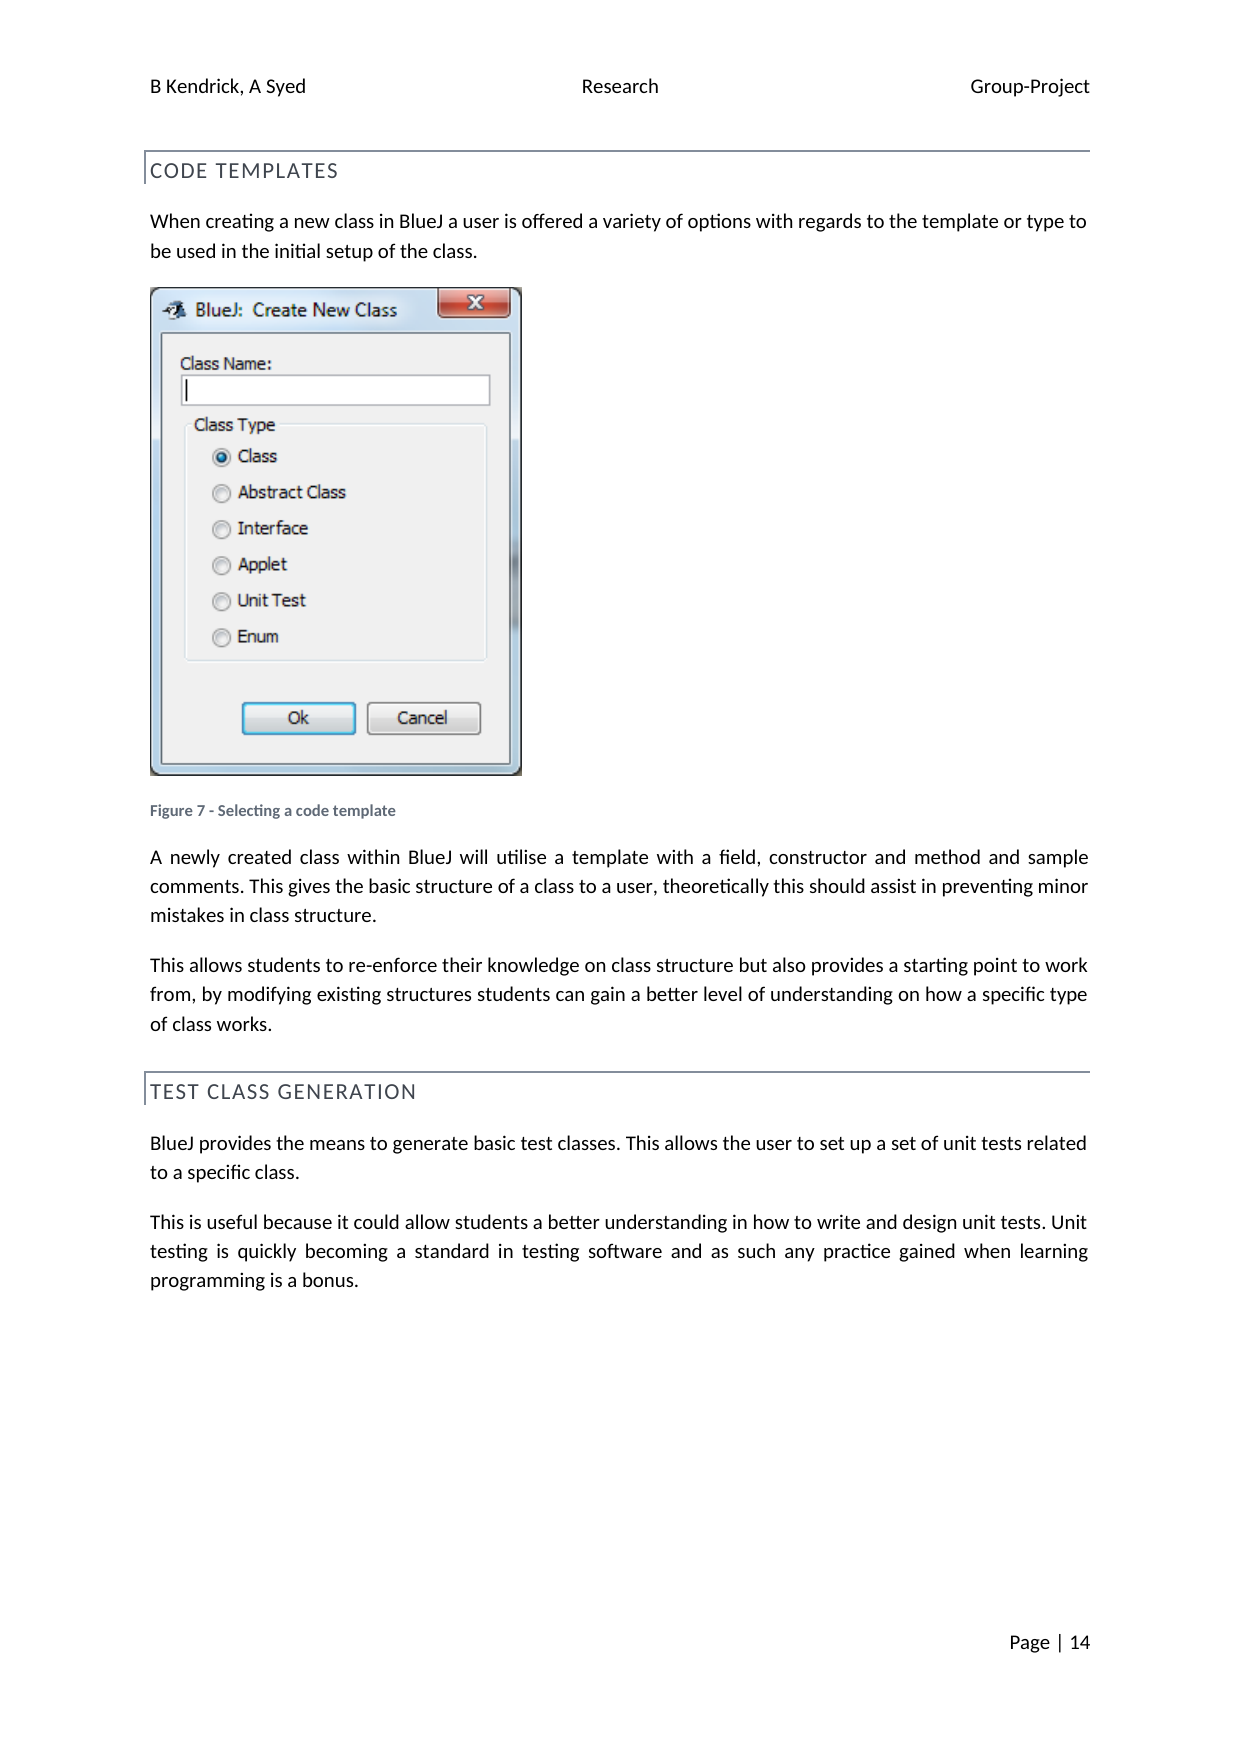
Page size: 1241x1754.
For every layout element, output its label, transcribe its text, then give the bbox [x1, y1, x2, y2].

text When creating a new class in BlueJ a user is offered a variety of options with regards to the template or type to be used in the initial setup of the class. [150, 209, 1090, 263]
subtitle Test Class Generation [146, 1073, 1090, 1105]
picture [150, 287, 522, 776]
text A newly created class within BlueJ will utilise a template with a field, constructor and method and sample comments. This gives the basic structure of a class to a user, theoretically this should assist in preventing minor mistakes in class structure. [150, 844, 1090, 928]
subtitle Code Templates [146, 152, 1090, 184]
text This is useful because it could allow students a better understanding in how to write and design unit tests. Unit testing is quickly becoming a standard in testing software and as such any practice gained when learning programming is a bonus. [150, 1209, 1090, 1293]
text BlueJ provides the means to generate basic test classes. This allows the user to set up a set of unit tests related to a specific class. [150, 1130, 1090, 1184]
text This allows students to re-enforce their knowledge on class structure but also provides a starting point to work from, by modifying existing structures students can gain a better level of understanding on how a specific type of class works. [150, 952, 1090, 1036]
text Figure 7 - Selecting a code template [150, 800, 1090, 820]
